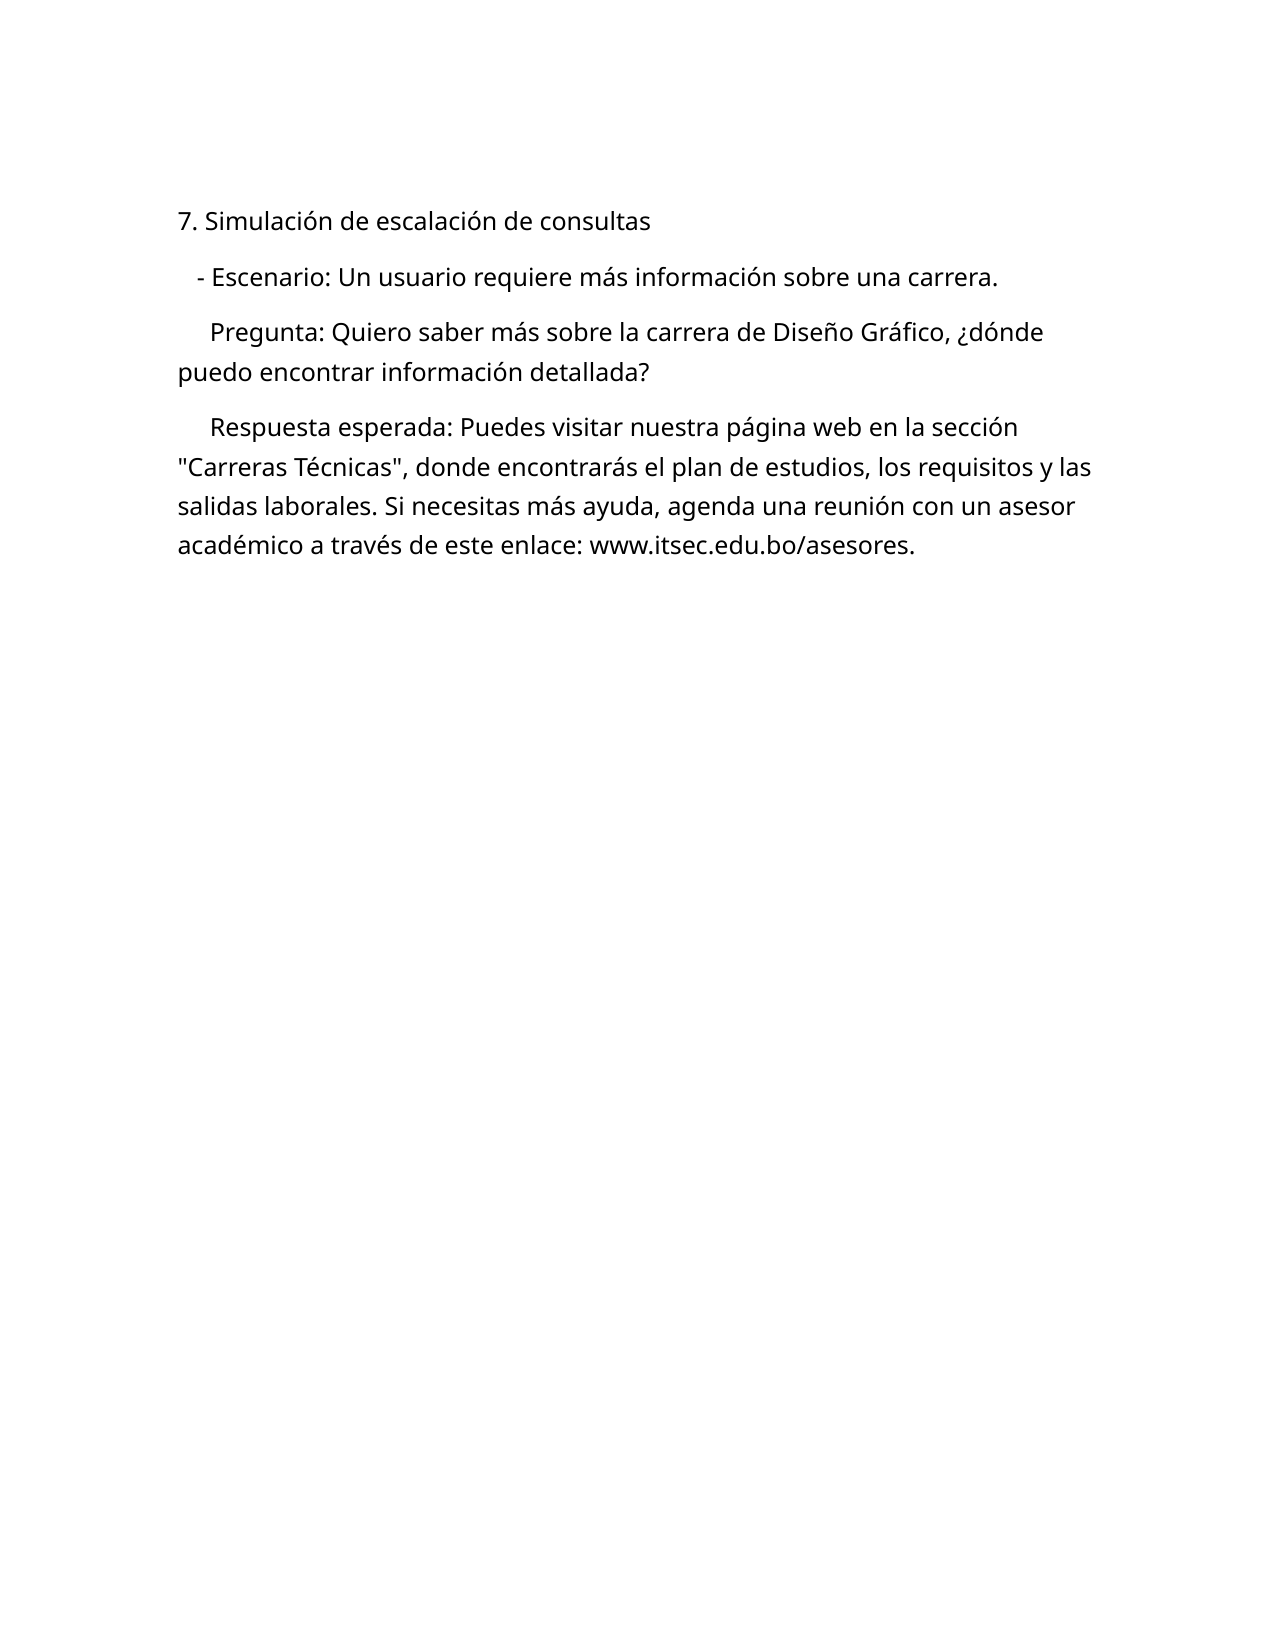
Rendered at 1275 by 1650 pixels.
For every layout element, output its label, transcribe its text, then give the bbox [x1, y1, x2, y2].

text 7. Simulación de escalación de consultas [177, 203, 1098, 237]
text - Escenario: Un usuario requiere más información sobre una carrera. [177, 259, 1098, 293]
text Respuesta esperada: Puedes visitar nuestra página web en la sección "Carreras Técnicas", donde encontrarás el plan de estudios, los requisitos y las salidas laborales. Si necesitas más ayuda, agenda una reunión con un asesor académico a través de este enlace: www.itsec.edu.bo/asesores. [177, 410, 1098, 562]
text Pregunta: Quiero saber más sobre la carrera de Diseño Gráfico, ¿dónde puedo encontrar información detallada? [177, 315, 1098, 388]
